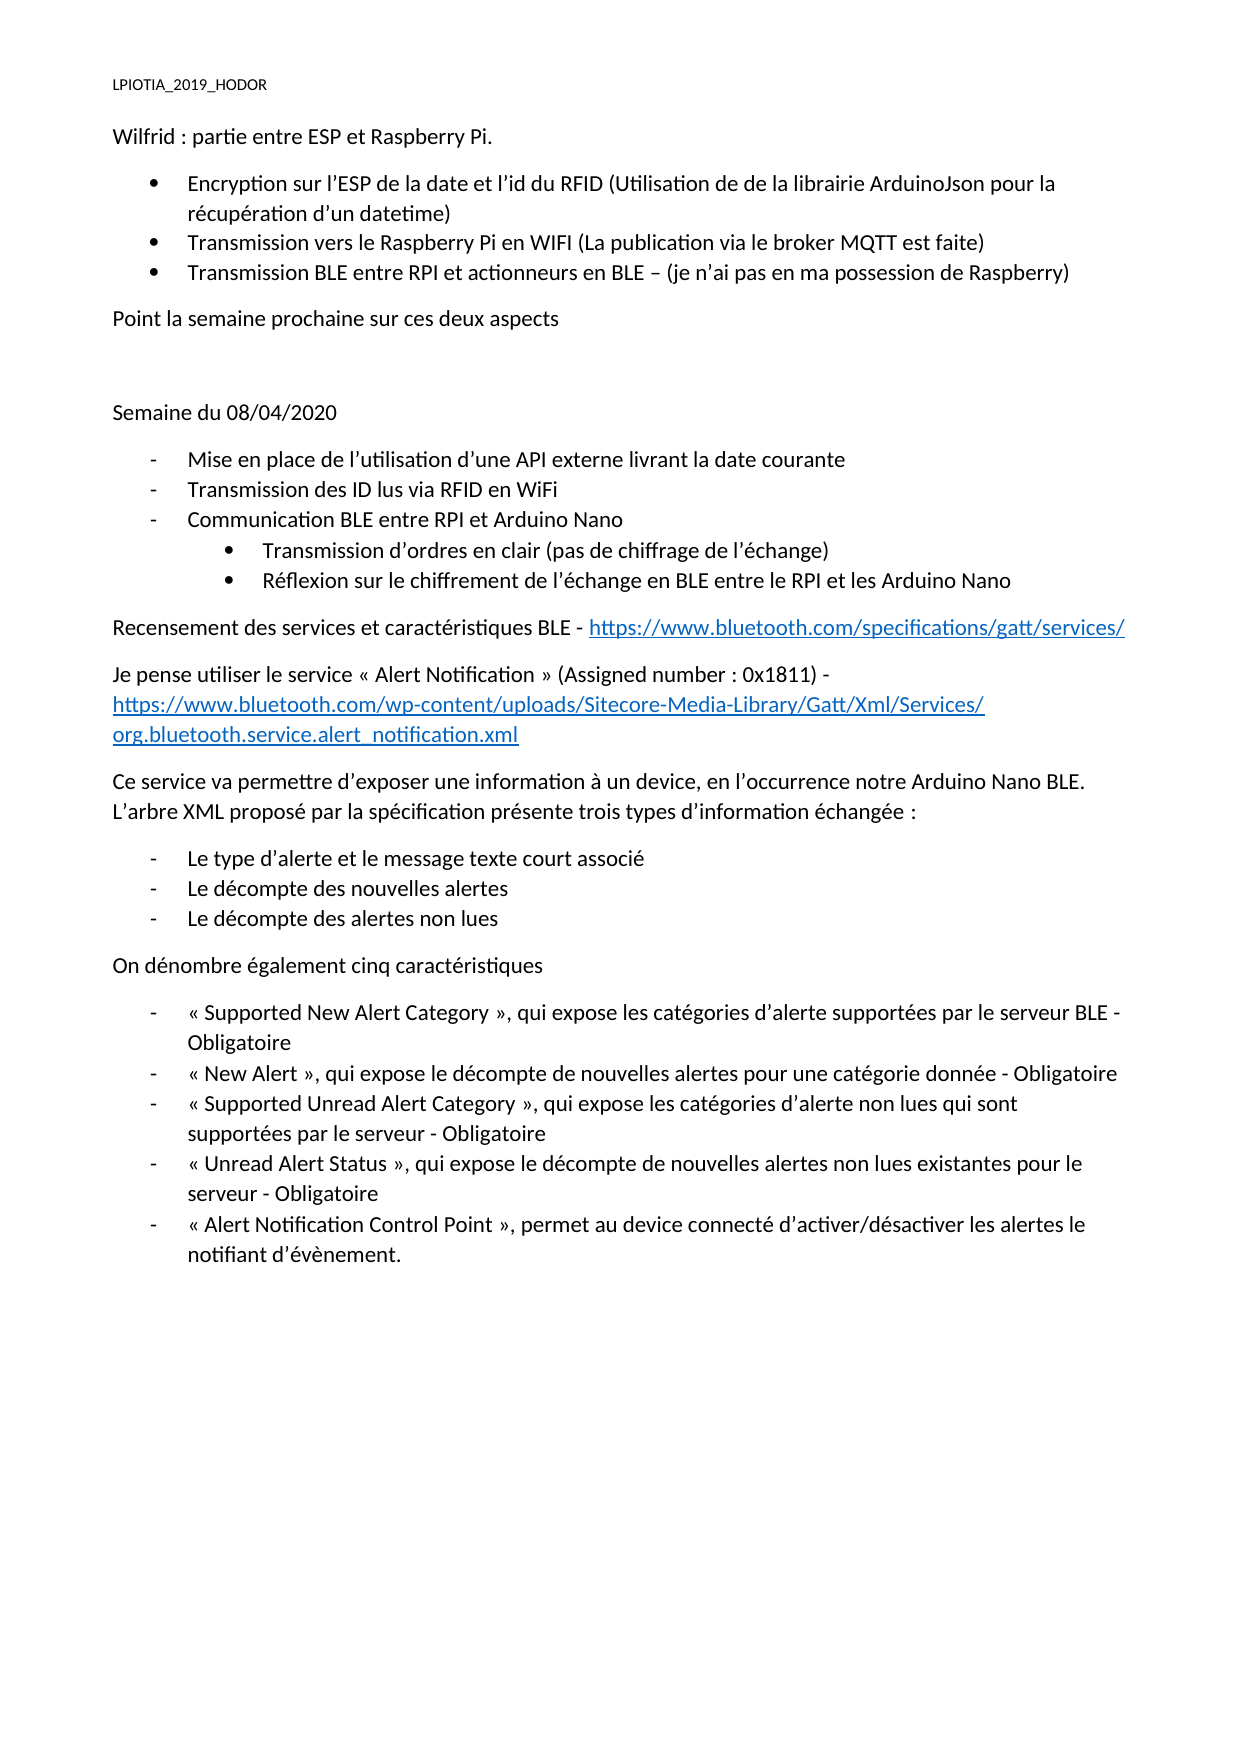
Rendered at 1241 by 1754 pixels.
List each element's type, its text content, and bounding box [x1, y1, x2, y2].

text Semaine du 08/04/2020 [112, 398, 1128, 426]
list « New Alert », qui expose le décompte de nouvelles alertes pour une catégorie donnée - Obligatoire [150, 1059, 1128, 1087]
text Wilfrid : partie entre ESP et Raspberry Pi. [112, 122, 1128, 150]
list Le décompte des nouvelles alertes [150, 874, 1128, 902]
list Communication BLE entre RPI et Arduino Nano [150, 506, 1128, 533]
text Point la semaine prochaine sur ces deux aspects [112, 304, 1128, 332]
list Réflexion sur le chiffrement de l’échange en BLE entre le RPI et les Arduino Nano [225, 566, 1128, 594]
list Mise en place de l’utilisation d’une API externe livrant la date courante [150, 445, 1128, 473]
list Encryption sur l’ESP de la date et l’id du RFID (Utilisation de de la librairie ArduinoJson pour la récupération d’un datetime) [150, 169, 1128, 227]
list « Supported New Alert Category », qui expose les catégories d’alerte supportées par le serveur BLE - Obligatoire [150, 998, 1128, 1056]
list Transmission d’ordres en clair (pas de chiffrage de l’échange) [225, 536, 1128, 564]
list Le type d’alerte et le message texte court associé [150, 844, 1128, 872]
list « Unread Alert Status », qui expose le décompte de nouvelles alertes non lues existantes pour le serveur - Obligatoire [150, 1149, 1128, 1207]
list « Supported Unread Alert Category », qui expose les catégories d’alerte non lues qui sont supportées par le serveur - Obligatoire [150, 1089, 1128, 1147]
list Transmission BLE entre RPI et actionneurs en BLE – (je n’ai pas en ma possession de Raspberry) [150, 258, 1128, 286]
list Le décompte des alertes non lues [150, 904, 1128, 932]
text On dénombre également cinq caractéristiques [112, 951, 1128, 979]
list Transmission des ID lus via RFID en WiFi [150, 475, 1128, 503]
list Transmission vers le Raspberry Pi en WIFI (La publication via le broker MQTT est faite) [150, 228, 1128, 256]
text Je pense utiliser le service « Alert Notification » (Assigned number : 0x1811) - https://www.bluetooth.com/wp-content/uploads/Sitecore-Media-Library/Gatt/Xml/Services/org.bluetooth.service.alert_notification.xml [112, 660, 1128, 748]
text Ce service va permettre d’exposer une information à un device, en l’occurrence notre Arduino Nano BLE. L’arbre XML proposé par la spécification présente trois types d’information échangée : [112, 767, 1128, 825]
list « Alert Notification Control Point », permet au device connecté d’activer/désactiver les alertes le notifiant d’évènement. [150, 1210, 1128, 1268]
text Recensement des services et caractéristiques BLE - https://www.bluetooth.com/specifications/gatt/services/ [112, 613, 1128, 641]
